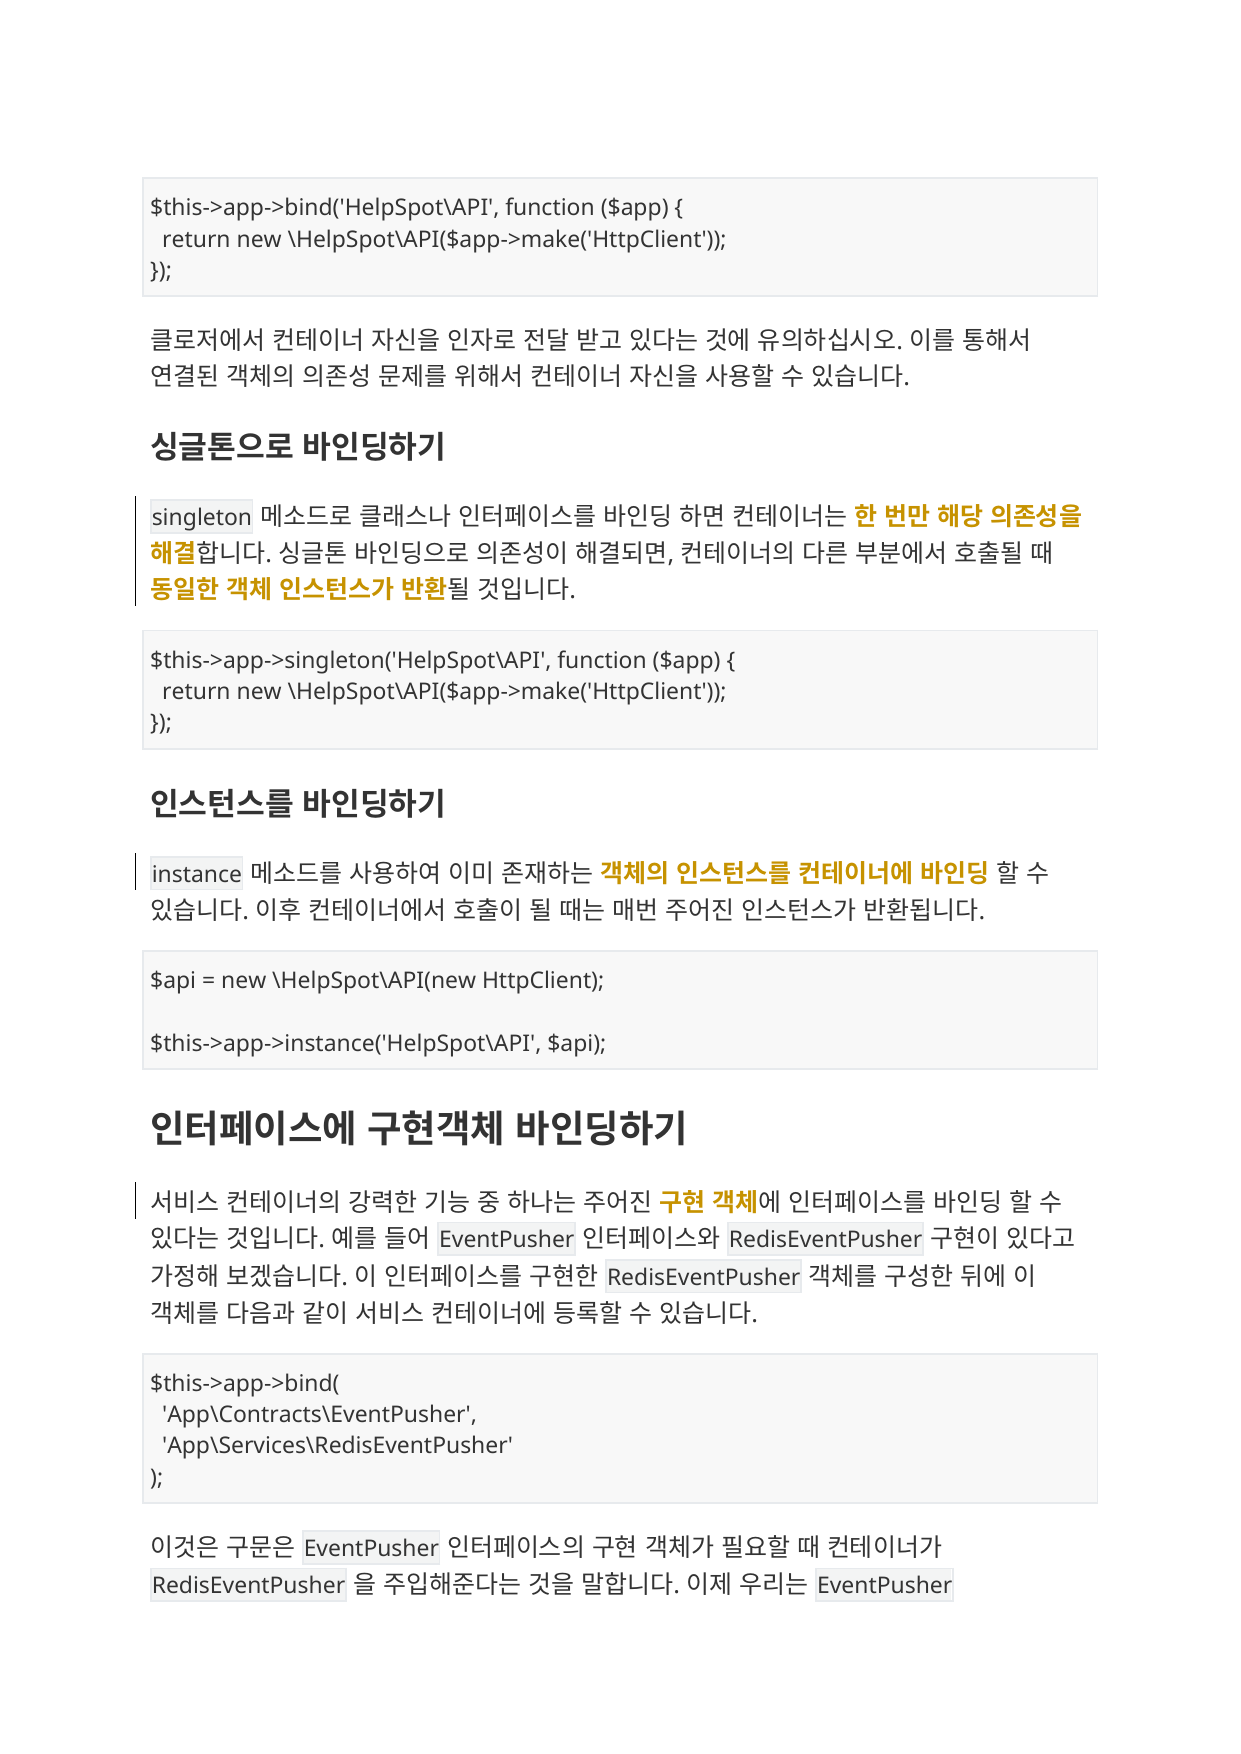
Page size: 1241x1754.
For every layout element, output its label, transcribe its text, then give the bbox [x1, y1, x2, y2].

text 인스턴스를 바인딩하기 [150, 779, 1090, 824]
text $this->app->bind('HelpSpot\API', function ($app) { return new \HelpSpot\API($app->make('HttpClient')); }); [144, 179, 1097, 295]
text 클로저에서 컨테이너 자신을 인자로 전달 받고 있다는 것에 유의하십시오. 이를 통해서 연결된 객체의 의존성 문제를 위해서 컨테이너 자신을 사용할 수 있습니다. [150, 320, 1090, 393]
text $this->app->bind( 'App\Contracts\EventPusher', 'App\Services\RedisEventPusher' ); [144, 1355, 1097, 1502]
text singleton 메소드로 클래스나 인터페이스를 바인딩 하면 컨테이너는 한 번만 해당 의존성을 해결합니다. 싱글톤 바인딩으로 의존성이 해결되면, 컨테이너의 다른 부분에서 호출될 때 동일한 객체 인스턴스가 반환될 것입니다. [150, 496, 1090, 606]
text 인터페이스에 구현객체 바인딩하기 [150, 1099, 1090, 1153]
text 싱글톤으로 바인딩하기 [150, 422, 1090, 467]
text $api = new \HelpSpot\API(new HttpClient); ​ $this->app->instance('HelpSpot\API', $api); [144, 952, 1097, 1068]
text 서비스 컨테이너의 강력한 기능 중 하나는 주어진 구현 객체에 인터페이스를 바인딩 할 수 있다는 것입니다. 예를 들어 EventPusher 인터페이스와 RedisEventPusher 구현이 있다고 가정해 보겠습니다. 이 인터페이스를 구현한 RedisEventPusher 객체를 구성한 뒤에 이 객체를 다음과 같이 서비스 컨테이너에 등록할 수 있습니다. [150, 1182, 1090, 1329]
text instance 메소드를 사용하여 이미 존재하는 객체의 인스턴스를 컨테이너에 바인딩 할 수 있습니다. 이후 컨테이너에서 호출이 될 때는 매번 주어진 인스턴스가 반환됩니다. [150, 853, 1090, 927]
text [150, 1527, 1090, 1602]
text $this->app->singleton('HelpSpot\API', function ($app) { return new \HelpSpot\API($app->make('HttpClient')); }); [144, 631, 1097, 748]
